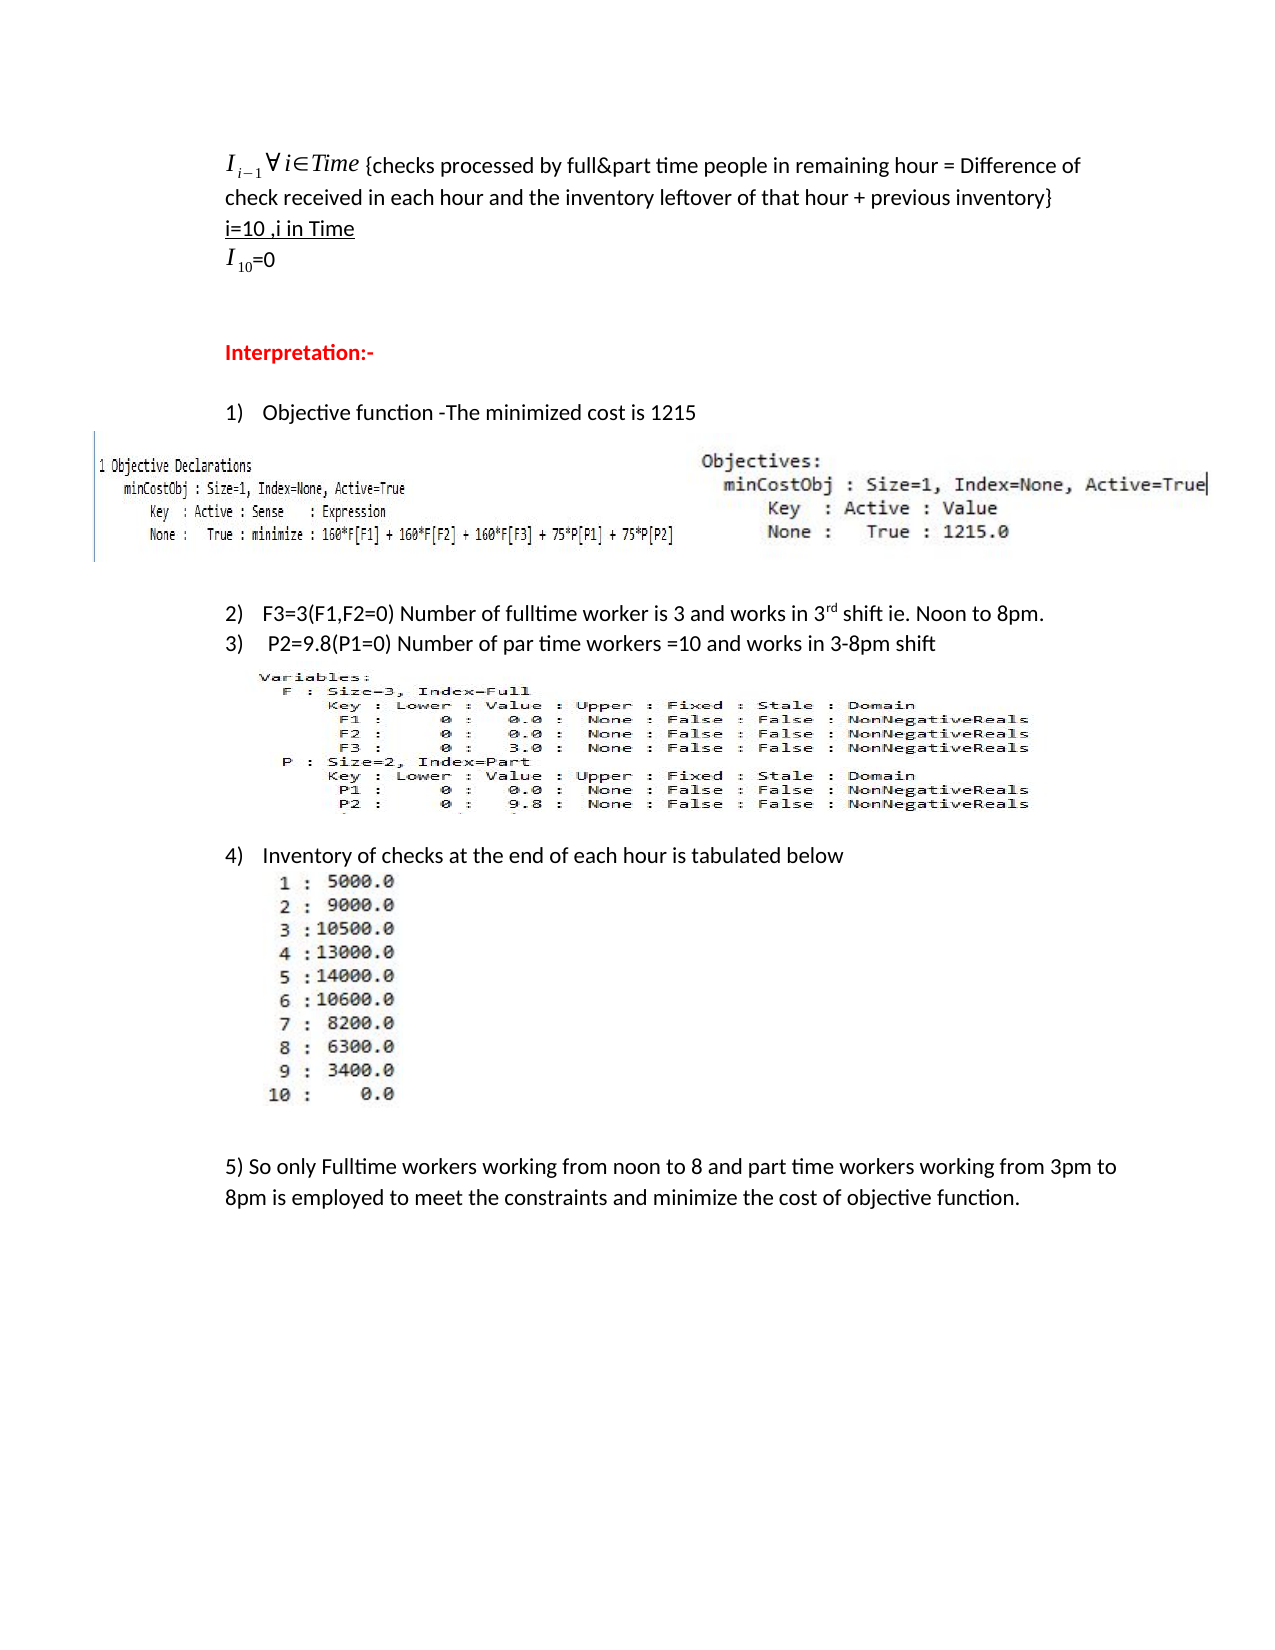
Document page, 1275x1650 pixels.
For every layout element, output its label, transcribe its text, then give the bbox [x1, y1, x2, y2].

list Interpretation:- [225, 338, 1125, 366]
list i=10 ,i in Time [225, 214, 1125, 242]
picture [92, 431, 683, 562]
picture [262, 871, 404, 1108]
list P2=9.8(P1=0) Number of par time workers =10 and works in 3-8pm shift [225, 629, 1125, 658]
list Objective function -The minimized cost is 1215 [225, 398, 1125, 487]
list =0 [225, 244, 1125, 275]
picture [245, 661, 1053, 814]
picture [686, 433, 1233, 560]
text 5) So only Fulltime workers working from noon to 8 and part time workers working from 3pm to 8pm is employed to meet the constraints and minimize the cost of objective function. [225, 1152, 1125, 1211]
list Inventory of checks at the end of each hour is tabulated below [225, 841, 1125, 869]
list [225, 150, 1125, 212]
list F3=3(F1,F2=0) Number of fulltime worker is 3 and works in 3rd shift ie. Noon to 8pm. [225, 599, 1125, 627]
